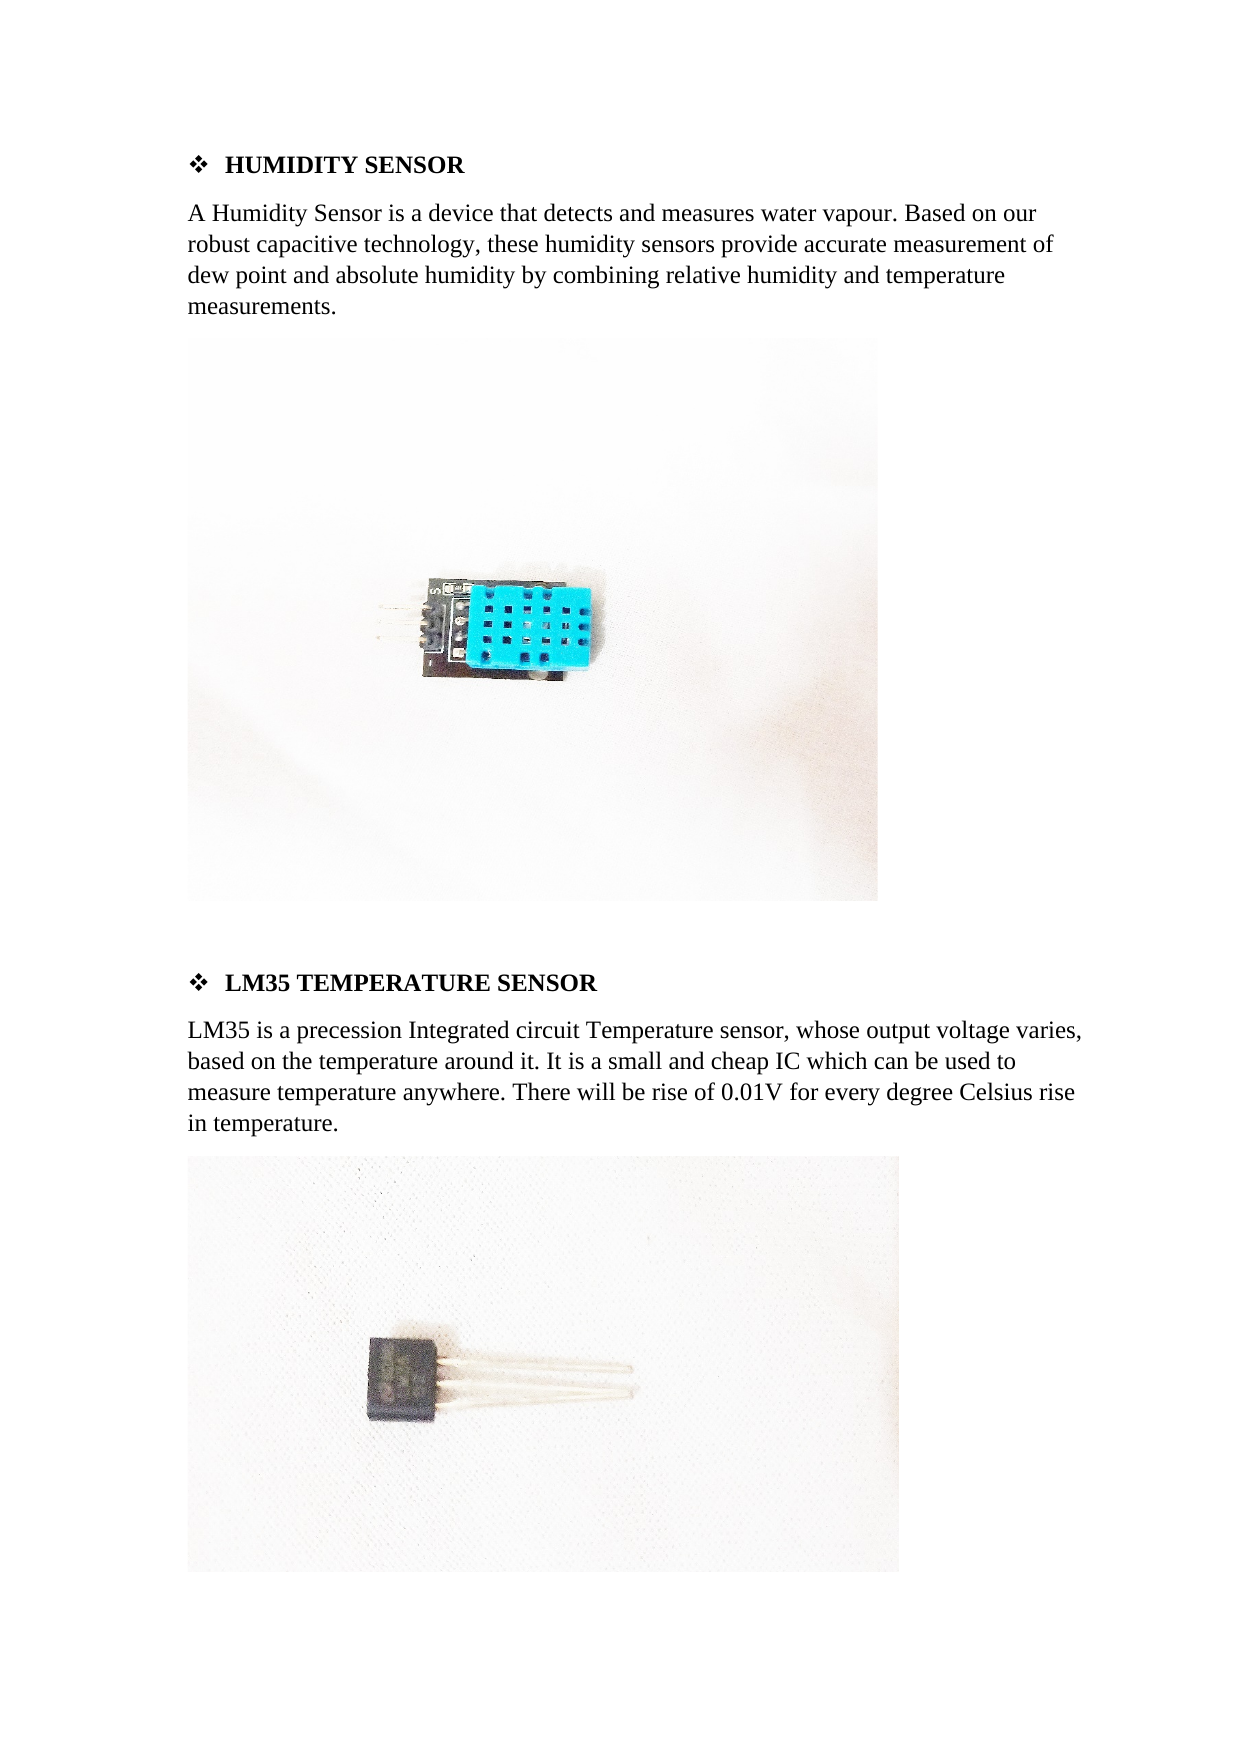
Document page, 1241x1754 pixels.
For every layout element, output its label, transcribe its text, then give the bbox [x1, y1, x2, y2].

text A Humidity Sensor is a device that detects and measures water vapour. Based on our robust capacitive technology, these humidity sensors provide accurate measurement of dew point and absolute humidity by combining relative humidity and temperature measurements. [187, 198, 1090, 319]
list HUMIDITY SENSOR [187, 150, 1090, 179]
picture [187, 1156, 899, 1572]
text LM35 is a precession Integrated circuit Temperature sensor, whose output voltage varies, based on the temperature around it. It is a small and cheap IC which can be used to measure temperature anywhere. There will be rise of 0.01V for every degree Celsius rise in temperature. [187, 1015, 1090, 1137]
picture [187, 338, 878, 901]
list LM35 TEMPERATURE SENSOR [187, 968, 1090, 996]
